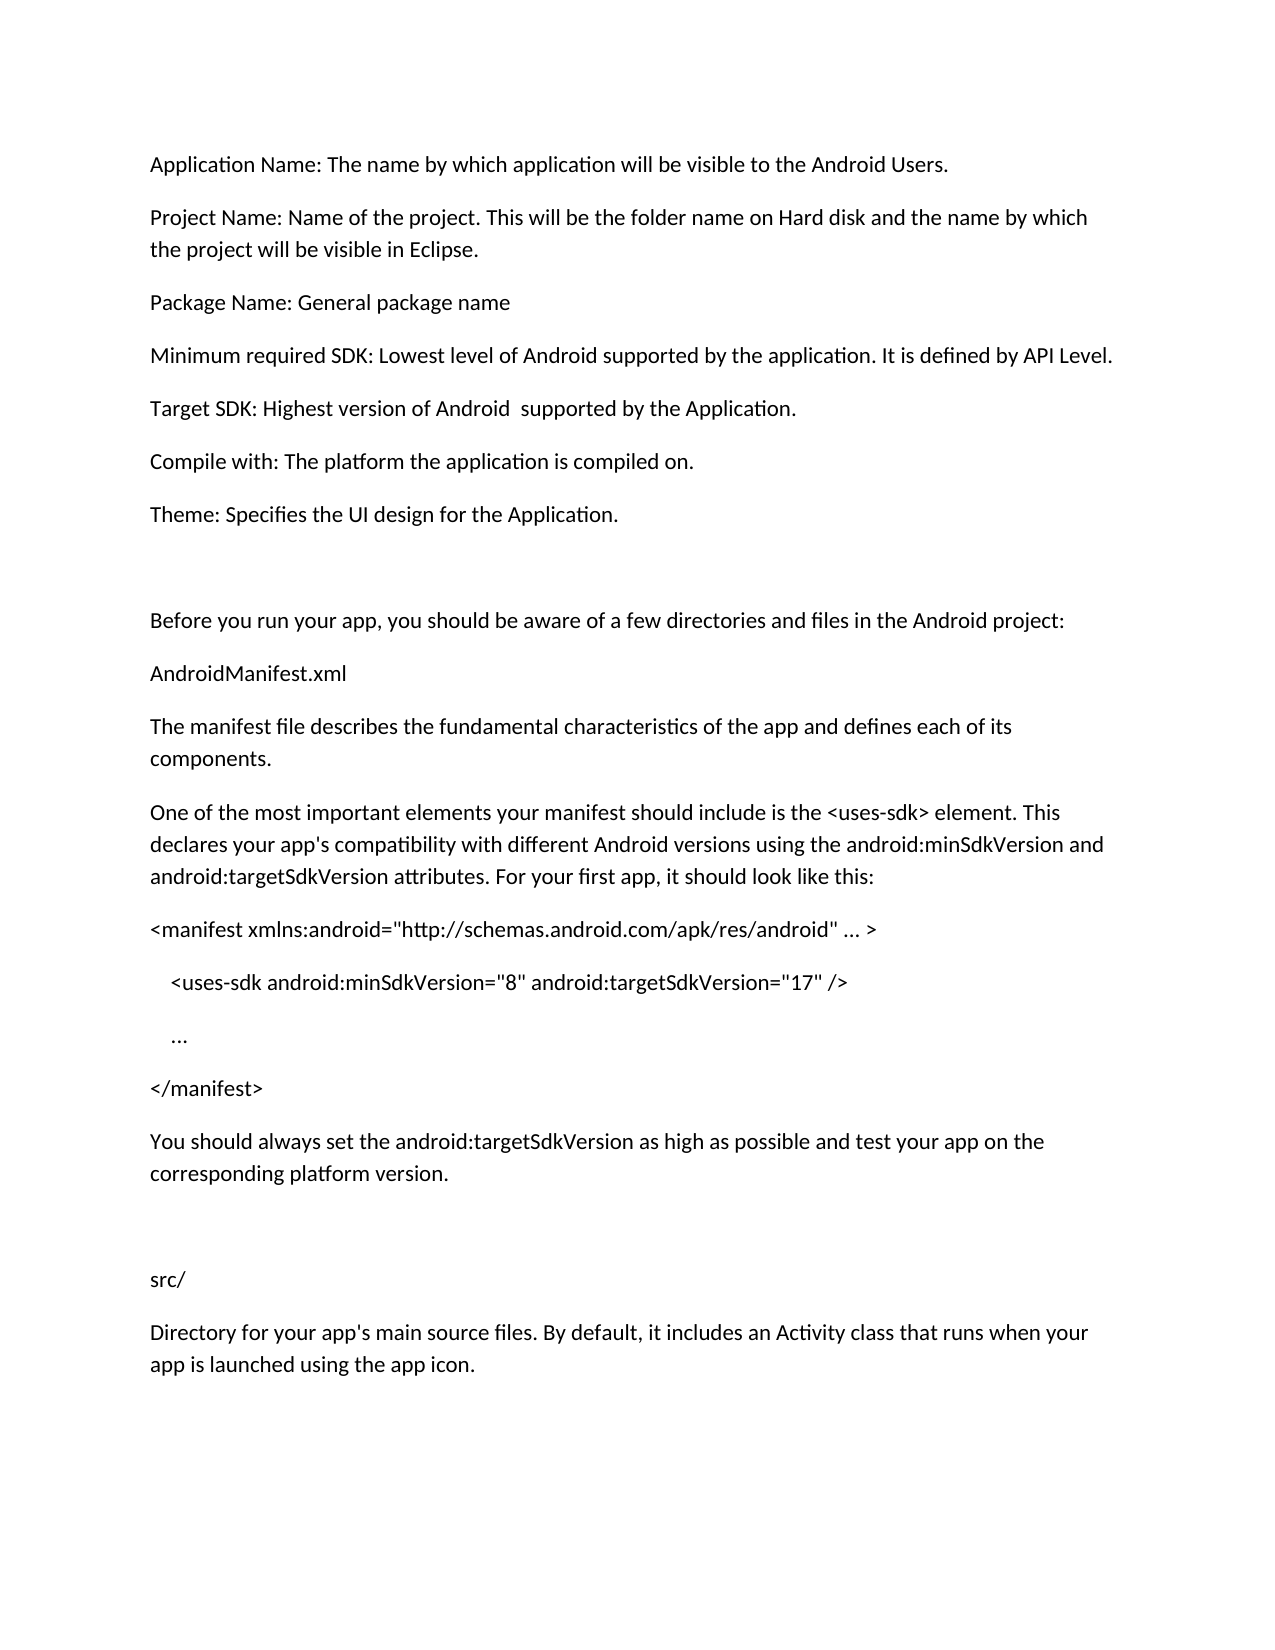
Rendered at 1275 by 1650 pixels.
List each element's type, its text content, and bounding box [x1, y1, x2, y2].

text Target SDK: Highest version of Android supported by the Application. [150, 394, 1125, 422]
text Compile with: The platform the application is compiled on. [150, 447, 1125, 475]
text Project Name: Name of the project. This will be the folder name on Hard disk and the name by which the project will be visible in Eclipse. [150, 203, 1125, 263]
text <manifest xmlns:android="http://schemas.android.com/apk/res/android" ... > [150, 915, 1125, 943]
text You should always set the android:targetSdkVersion as high as possible and test your app on the corresponding platform version. [150, 1127, 1125, 1187]
text Application Name: The name by which application will be visible to the Android Users. [150, 150, 1125, 178]
text Package Name: General package name [150, 288, 1125, 316]
text <uses-sdk android:minSdkVersion="8" android:targetSdkVersion="17" /> [150, 968, 1125, 996]
text The manifest file describes the fundamental characteristics of the app and defines each of its components. [150, 712, 1125, 773]
text AndroidManifest.xml [150, 659, 1125, 687]
text src/ [150, 1265, 1125, 1293]
text Theme: Specifies the UI design for the Application. [150, 500, 1125, 528]
text Minimum required SDK: Lowest level of Android supported by the application. It is defined by API Level. [150, 341, 1125, 369]
text </manifest> [150, 1074, 1125, 1102]
text ... [150, 1021, 1125, 1049]
text One of the most important elements your manifest should include is the <uses-sdk> element. This declares your app's compatibility with different Android versions using the android:minSdkVersion and android:targetSdkVersion attributes. For your first app, it should look like this: [150, 798, 1125, 890]
text Before you run your app, you should be aware of a few directories and files in the Android project: [150, 606, 1125, 634]
text Directory for your app's main source files. By default, it includes an Activity class that runs when your app is launched using the app icon. [150, 1318, 1125, 1378]
